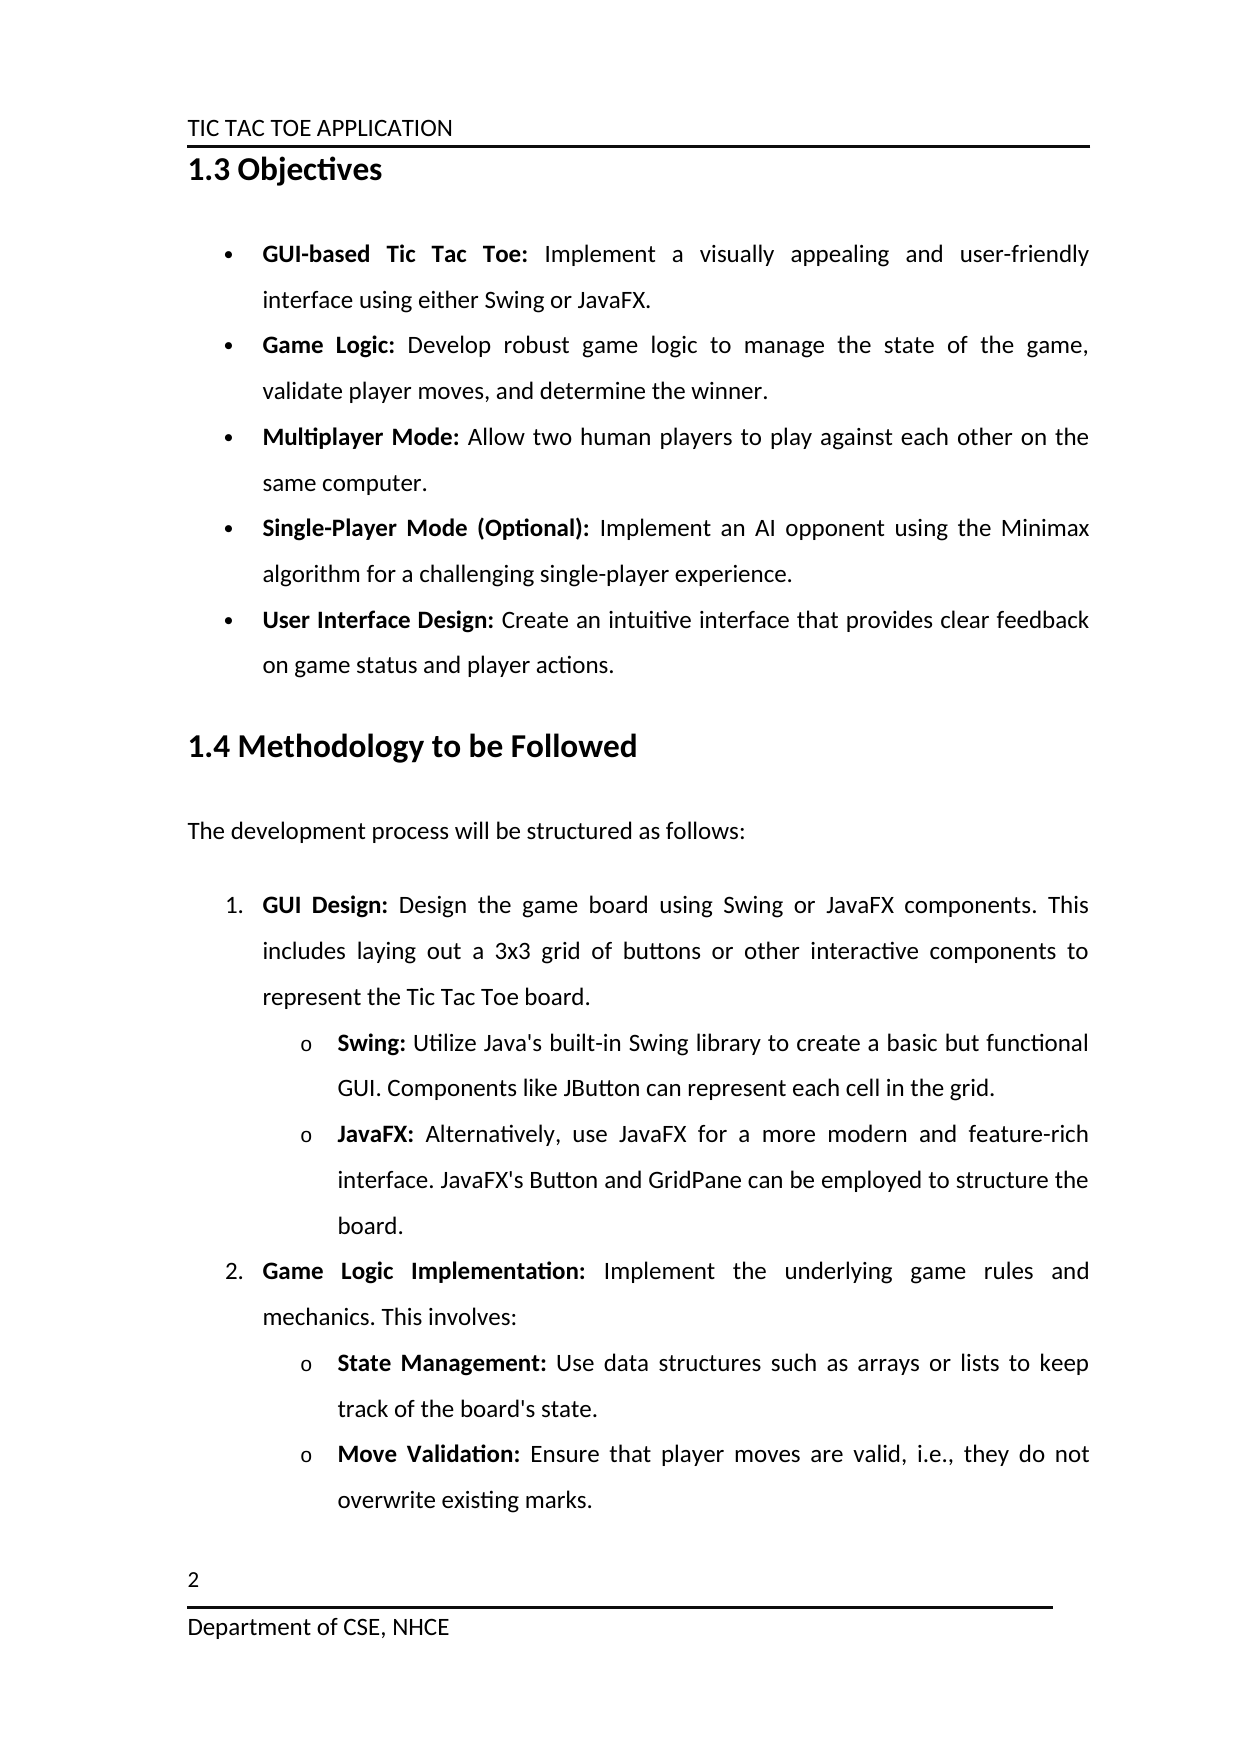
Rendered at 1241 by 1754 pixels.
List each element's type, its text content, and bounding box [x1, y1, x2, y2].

list Multiplayer Mode: Allow two human players to play against each other on the same computer. [225, 421, 1090, 497]
list GUI Design: Design the game board using Swing or JavaFX components. This includes laying out a 3x3 grid of buttons or other interactive components to represent the Tic Tac Toe board. [225, 890, 1090, 1012]
text The development process will be structured as follows: [187, 815, 1090, 845]
list Game Logic: Develop robust game logic to manage the state of the game, validate player moves, and determine the winner. [225, 329, 1090, 406]
text 1.3 Objectives [187, 148, 1090, 189]
list Move Validation: Ensure that player moves are valid, i.e., they do not overwrite existing marks. [300, 1438, 1090, 1515]
list Game Logic Implementation: Implement the underlying game rules and mechanics. This involves: [225, 1256, 1090, 1332]
text 1.4 Methodology to be Followed [187, 724, 1090, 765]
list GUI-based Tic Tac Toe: Implement a visually appealing and user-friendly interface using either Swing or JavaFX. [225, 238, 1090, 314]
list State Management: Use data structures such as arrays or lists to keep track of the board's state. [300, 1347, 1090, 1423]
list Single-Player Mode (Optional): Implement an AI opponent using the Minimax algorithm for a challenging single-player experience. [225, 512, 1090, 589]
list JavaFX: Alternatively, use JavaFX for a more modern and feature-rich interface. JavaFX's Button and GridPane can be employed to structure the board. [300, 1118, 1090, 1240]
list User Interface Design: Create an intuitive interface that provides clear feedback on game status and player actions. [225, 604, 1090, 680]
list Swing: Utilize Java's built-in Swing library to create a basic but functional GUI. Components like JButton can represent each cell in the grid. [300, 1027, 1090, 1103]
